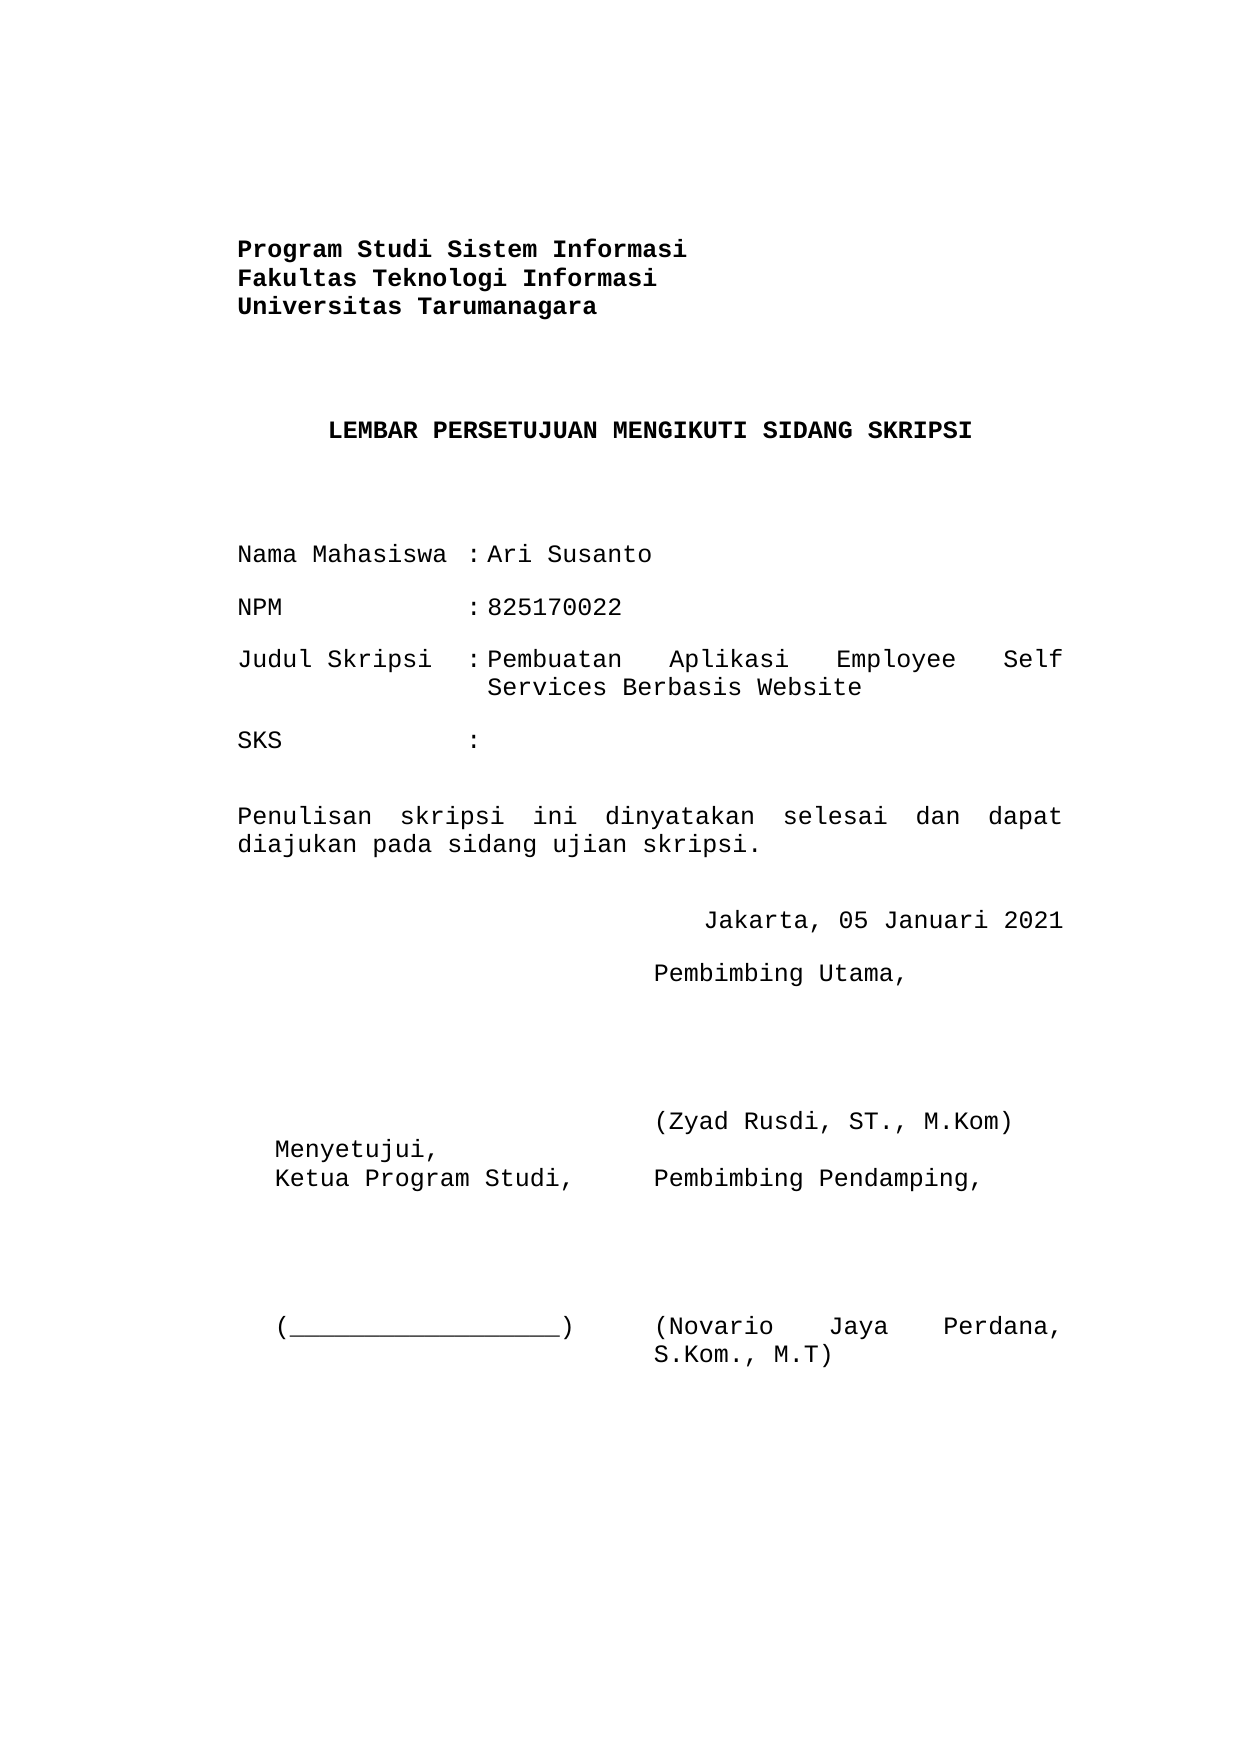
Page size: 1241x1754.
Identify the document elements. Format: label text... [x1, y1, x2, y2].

text Penulisan skripsi ini dinyatakan selesai dan dapat diajukan pada sidang ujian skripsi. [237, 803, 1063, 860]
text Menyetujui, [237, 1137, 1063, 1165]
text NPM : 825170022 [237, 594, 1063, 623]
text (Zyad Rusdi, ST., M.Kom) [237, 1108, 1063, 1137]
text Program Studi Sistem Informasi [237, 237, 1063, 265]
text Pembimbing Utama, [237, 960, 1063, 989]
text Jakarta, 05 Januari 2021 [237, 908, 1063, 936]
text (__________________) (Novario Jaya Perdana, S.Kom., M.T) [237, 1313, 1063, 1370]
text Nama Mahasiswa : Ari Susanto [237, 542, 1063, 570]
text Judul Skripsi : Pembuatan Aplikasi Employee Self Services Berbasis Website [237, 647, 1063, 703]
text SKS : [237, 727, 1063, 756]
text Universitas Tarumanagara [237, 294, 1063, 322]
text Fakultas Teknologi Informasi [237, 265, 1063, 294]
text LEMBAR PERSETUJUAN MENGIKUTI SIDANG SKRIPSI [237, 418, 1063, 446]
text Ketua Program Studi, Pembimbing Pendamping, [237, 1165, 1063, 1193]
